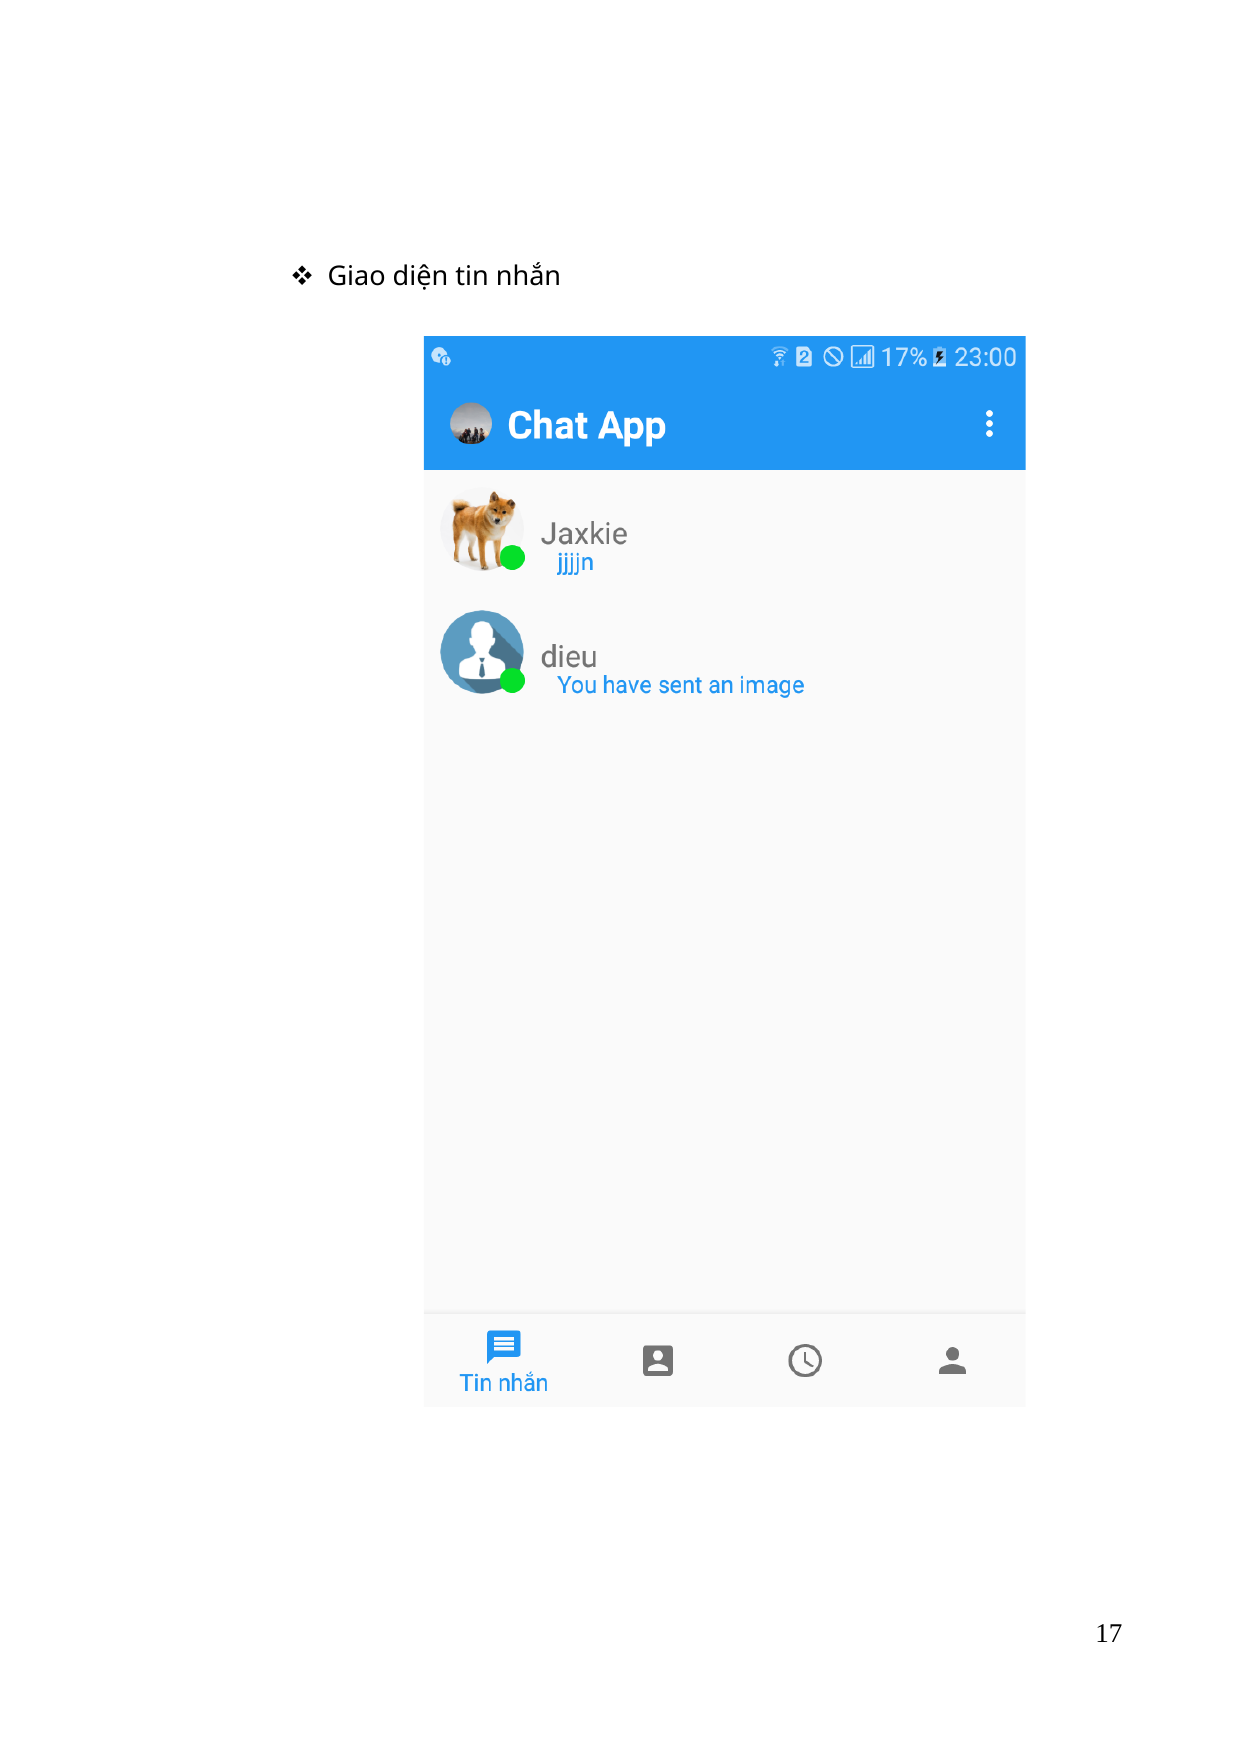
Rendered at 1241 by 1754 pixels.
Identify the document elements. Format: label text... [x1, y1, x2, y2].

picture [423, 336, 1026, 1407]
list Giao diện tin nhắn [290, 257, 1122, 293]
